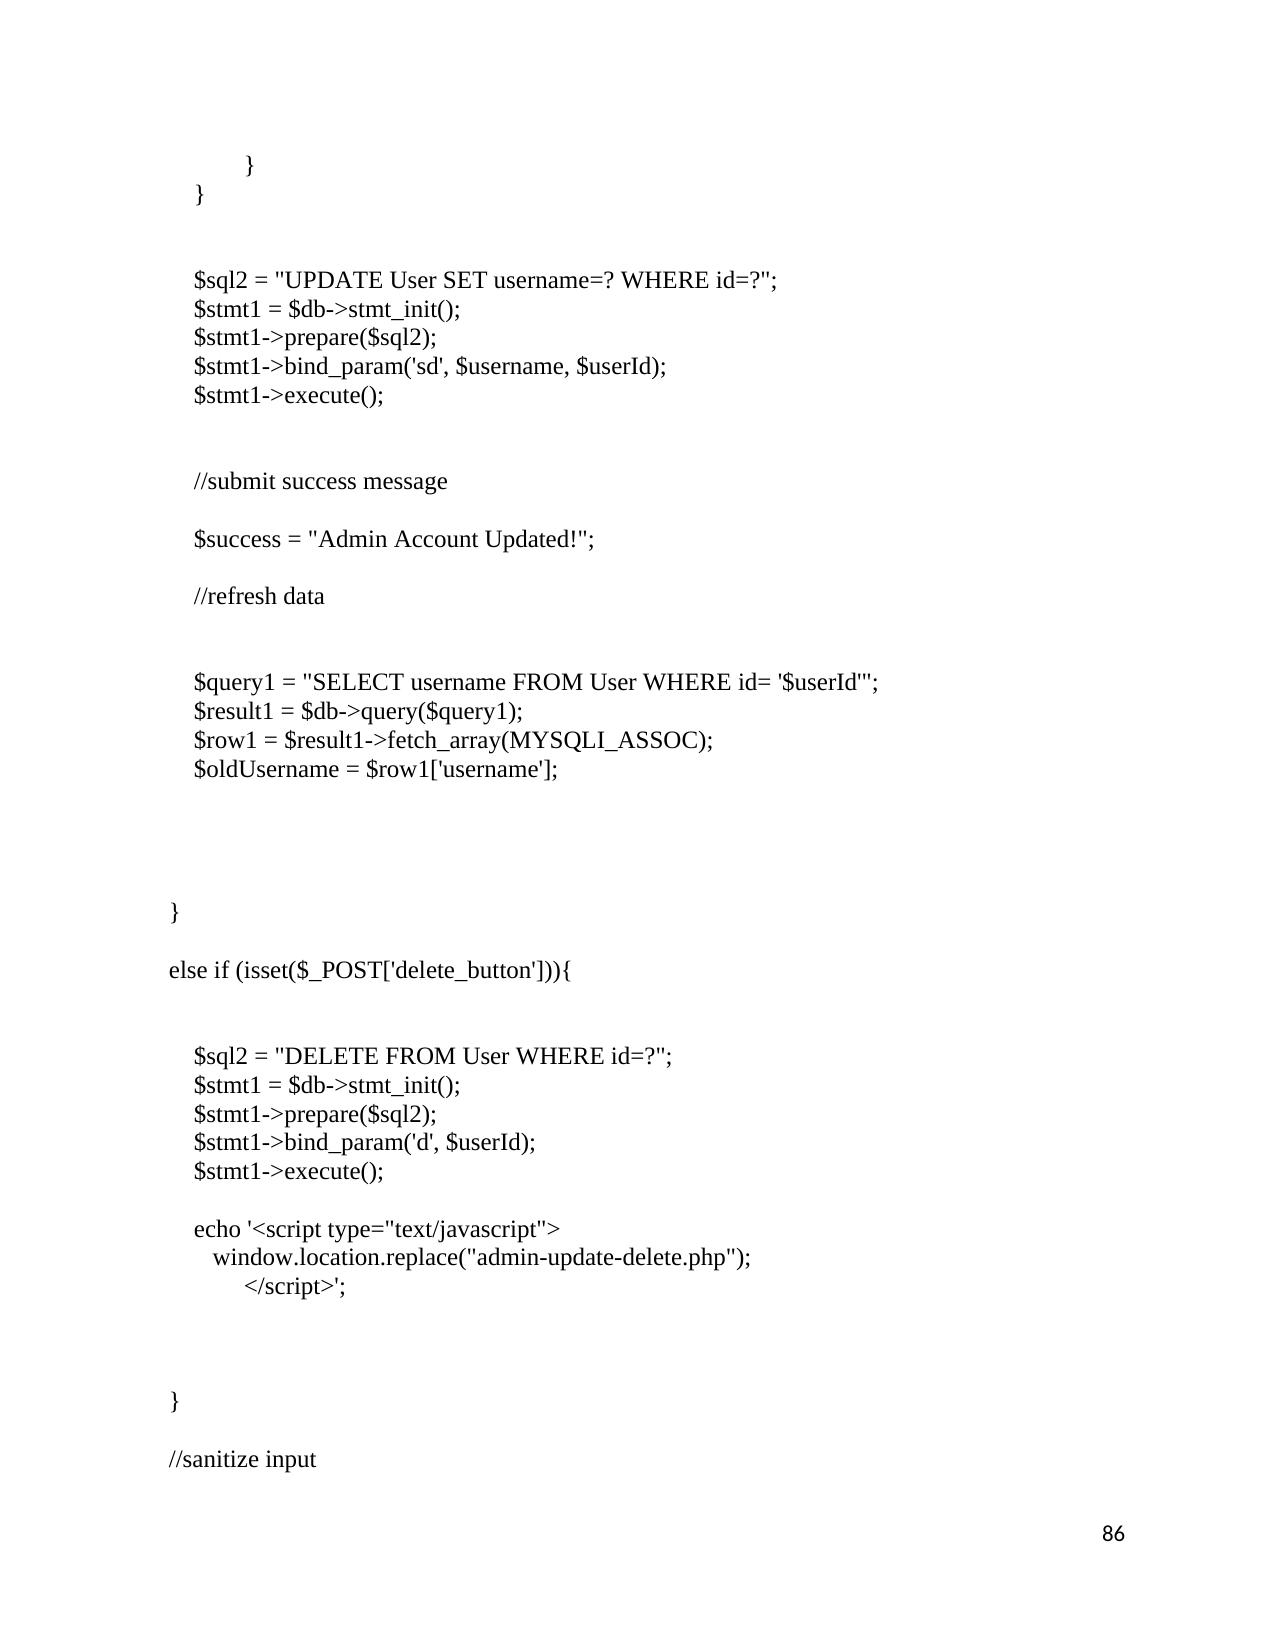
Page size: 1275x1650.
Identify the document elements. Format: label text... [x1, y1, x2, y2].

text } [150, 179, 1125, 207]
text //sanitize input [150, 1444, 1125, 1472]
text $result1 = $db->query($query1); [150, 696, 1125, 725]
text echo '<script type="text/javascript"> [150, 1214, 1125, 1242]
text } [150, 150, 1125, 179]
text $stmt1->execute(); [150, 1156, 1125, 1185]
text $stmt1->prepare($sql2); [150, 322, 1125, 351]
text } [150, 897, 1125, 926]
text } [150, 1386, 1125, 1415]
text //refresh data [150, 581, 1125, 610]
text $oldUsername = $row1['username']; [150, 754, 1125, 782]
text $stmt1 = $db->stmt_init(); [150, 294, 1125, 322]
text //submit success message [150, 466, 1125, 495]
text </script>'; [150, 1271, 1125, 1300]
text window.location.replace("admin-update-delete.php"); [150, 1242, 1125, 1271]
text $row1 = $result1->fetch_array(MYSQLI_ASSOC); [150, 725, 1125, 754]
text $stmt1->bind_param('sd', $username, $userId); [150, 351, 1125, 380]
text $stmt1->bind_param('d', $userId); [150, 1127, 1125, 1156]
text $stmt1->prepare($sql2); [150, 1099, 1125, 1127]
text $sql2 = "UPDATE User SET username=? WHERE id=?"; [150, 265, 1125, 294]
text $query1 = "SELECT username FROM User WHERE id= '$userId'"; [150, 667, 1125, 696]
text $success = "Admin Account Updated!"; [150, 524, 1125, 552]
text else if (isset($_POST['delete_button'])){ [150, 955, 1125, 984]
text $stmt1 = $db->stmt_init(); [150, 1070, 1125, 1099]
text $stmt1->execute(); [150, 380, 1125, 409]
text $sql2 = "DELETE FROM User WHERE id=?"; [150, 1041, 1125, 1070]
